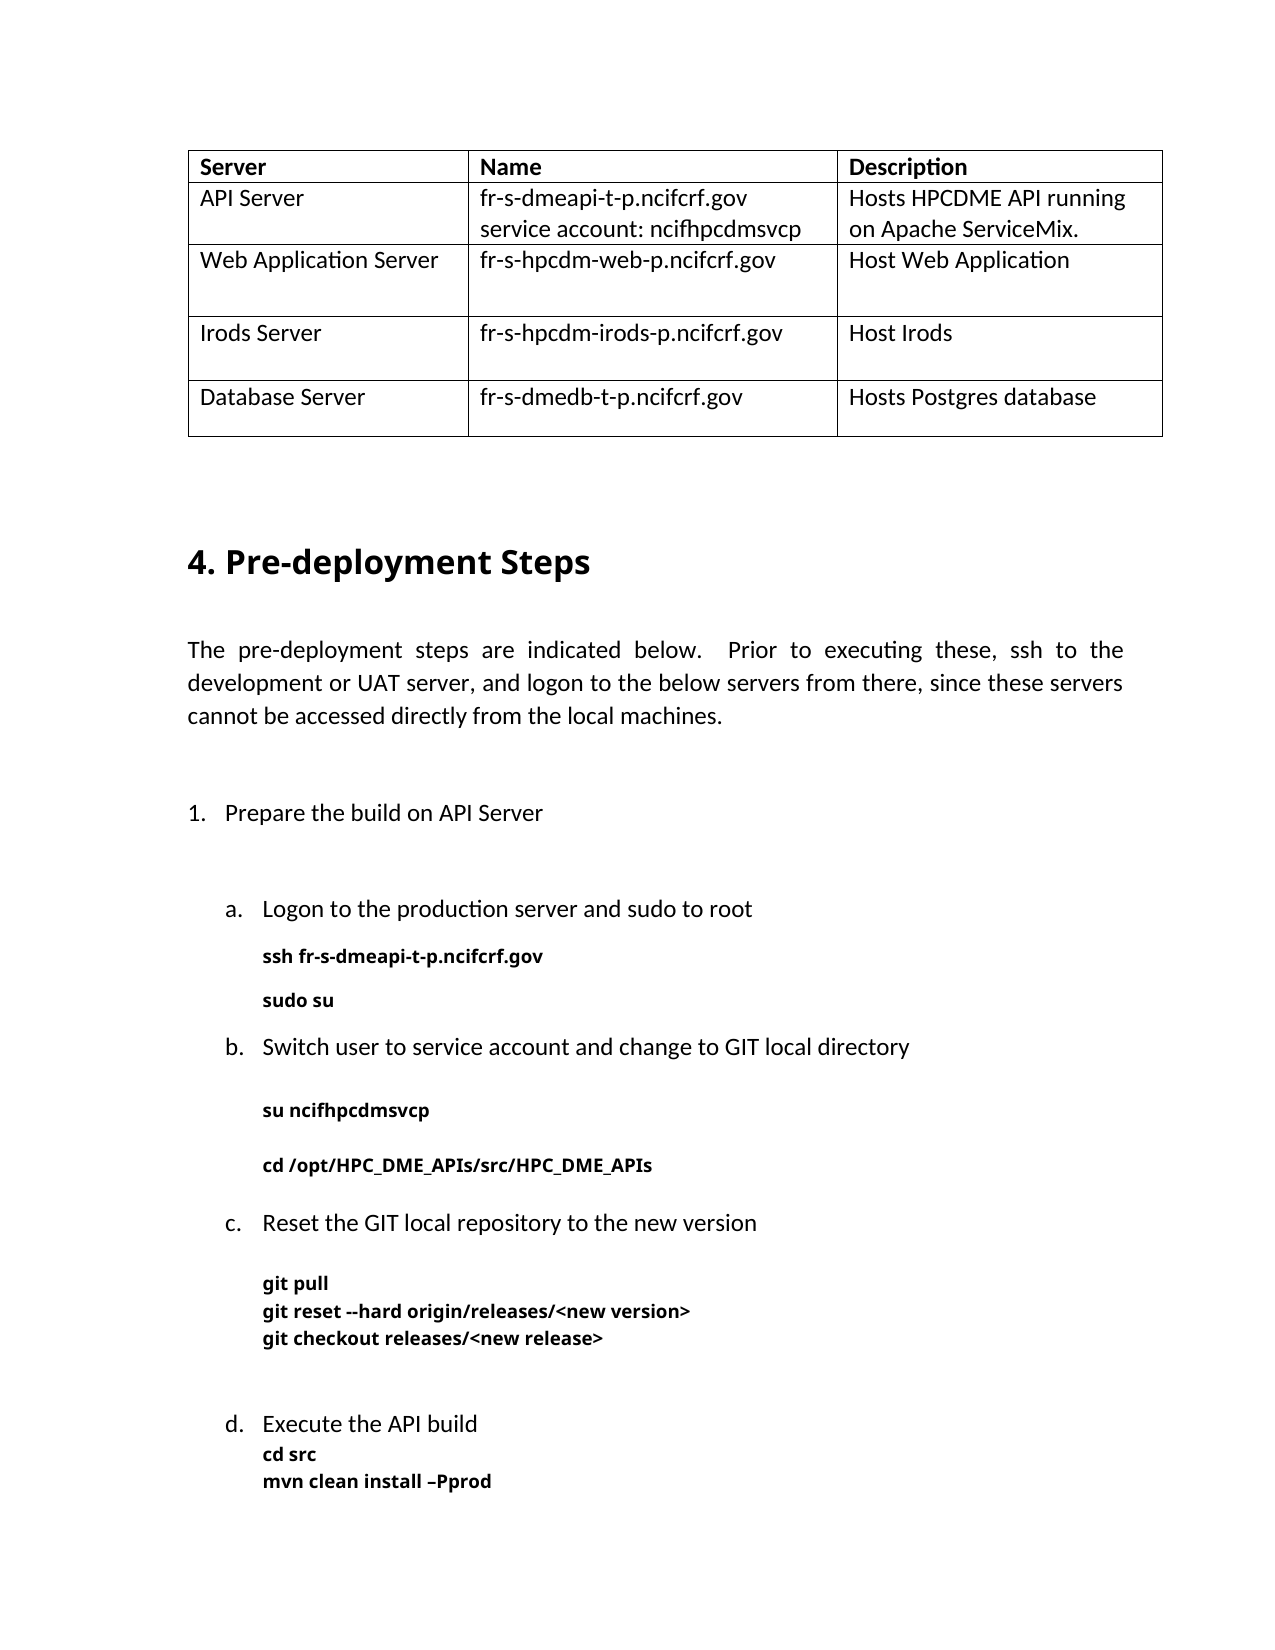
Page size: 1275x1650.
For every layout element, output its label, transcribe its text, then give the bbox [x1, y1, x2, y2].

table_header Name [469, 151, 837, 182]
list su ncifhpcdmsvcp [262, 1097, 1125, 1123]
table_header Description [838, 151, 1162, 182]
list mvn clean install –Pprod [262, 1468, 1125, 1494]
text The pre-deployment steps are indicated below. Prior to executing these, ssh to the development or UAT server, and logon to the below servers from there, since these servers cannot be accessed directly from the local machines. [187, 634, 1125, 731]
table_cell fr-s-dmeapi-t-p.ncifcrf.gov service account: ncifhpcdmsvcp [469, 183, 837, 244]
list git reset --hard origin/releases/<new version> [262, 1298, 1125, 1323]
table_cell fr-s-hpcdm-web-p.ncifcrf.gov [469, 245, 837, 316]
list git pull [262, 1271, 1125, 1296]
table_cell Irods Server [189, 317, 468, 380]
list cd /opt/HPC_DME_APIs/src/HPC_DME_APIs [262, 1152, 1125, 1178]
table_cell Web Application Server [189, 245, 468, 316]
text ssh fr-s-dmeapi-t-p.ncifcrf.gov [187, 943, 1125, 969]
table_cell fr-s-hpcdm-irods-p.ncifcrf.gov [469, 317, 837, 380]
list Execute the API build [225, 1408, 1125, 1438]
table_header Server [189, 151, 468, 182]
list git checkout releases/<new release> [262, 1326, 1125, 1351]
table_cell API Server [189, 183, 468, 244]
list cd src [262, 1441, 1125, 1466]
table_cell Host Web Application [838, 245, 1162, 316]
table_cell Host Irods [838, 317, 1162, 380]
subtitle Pre-deployment Steps [187, 539, 1125, 584]
list Logon to the production server and sudo to root [225, 894, 1125, 924]
list Reset the GIT local repository to the new version [225, 1207, 1125, 1238]
table_cell fr-s-dmedb-t-p.ncifcrf.gov [469, 381, 837, 436]
text sudo su [187, 987, 1125, 1013]
table_cell Hosts Postgres database [838, 381, 1162, 436]
list Switch user to service account and change to GIT local directory [225, 1032, 1125, 1062]
list Prepare the build on API Server [187, 797, 1125, 827]
table_cell Database Server [189, 381, 468, 436]
table_cell Hosts HPCDME API running on Apache ServiceMix. [838, 183, 1162, 244]
